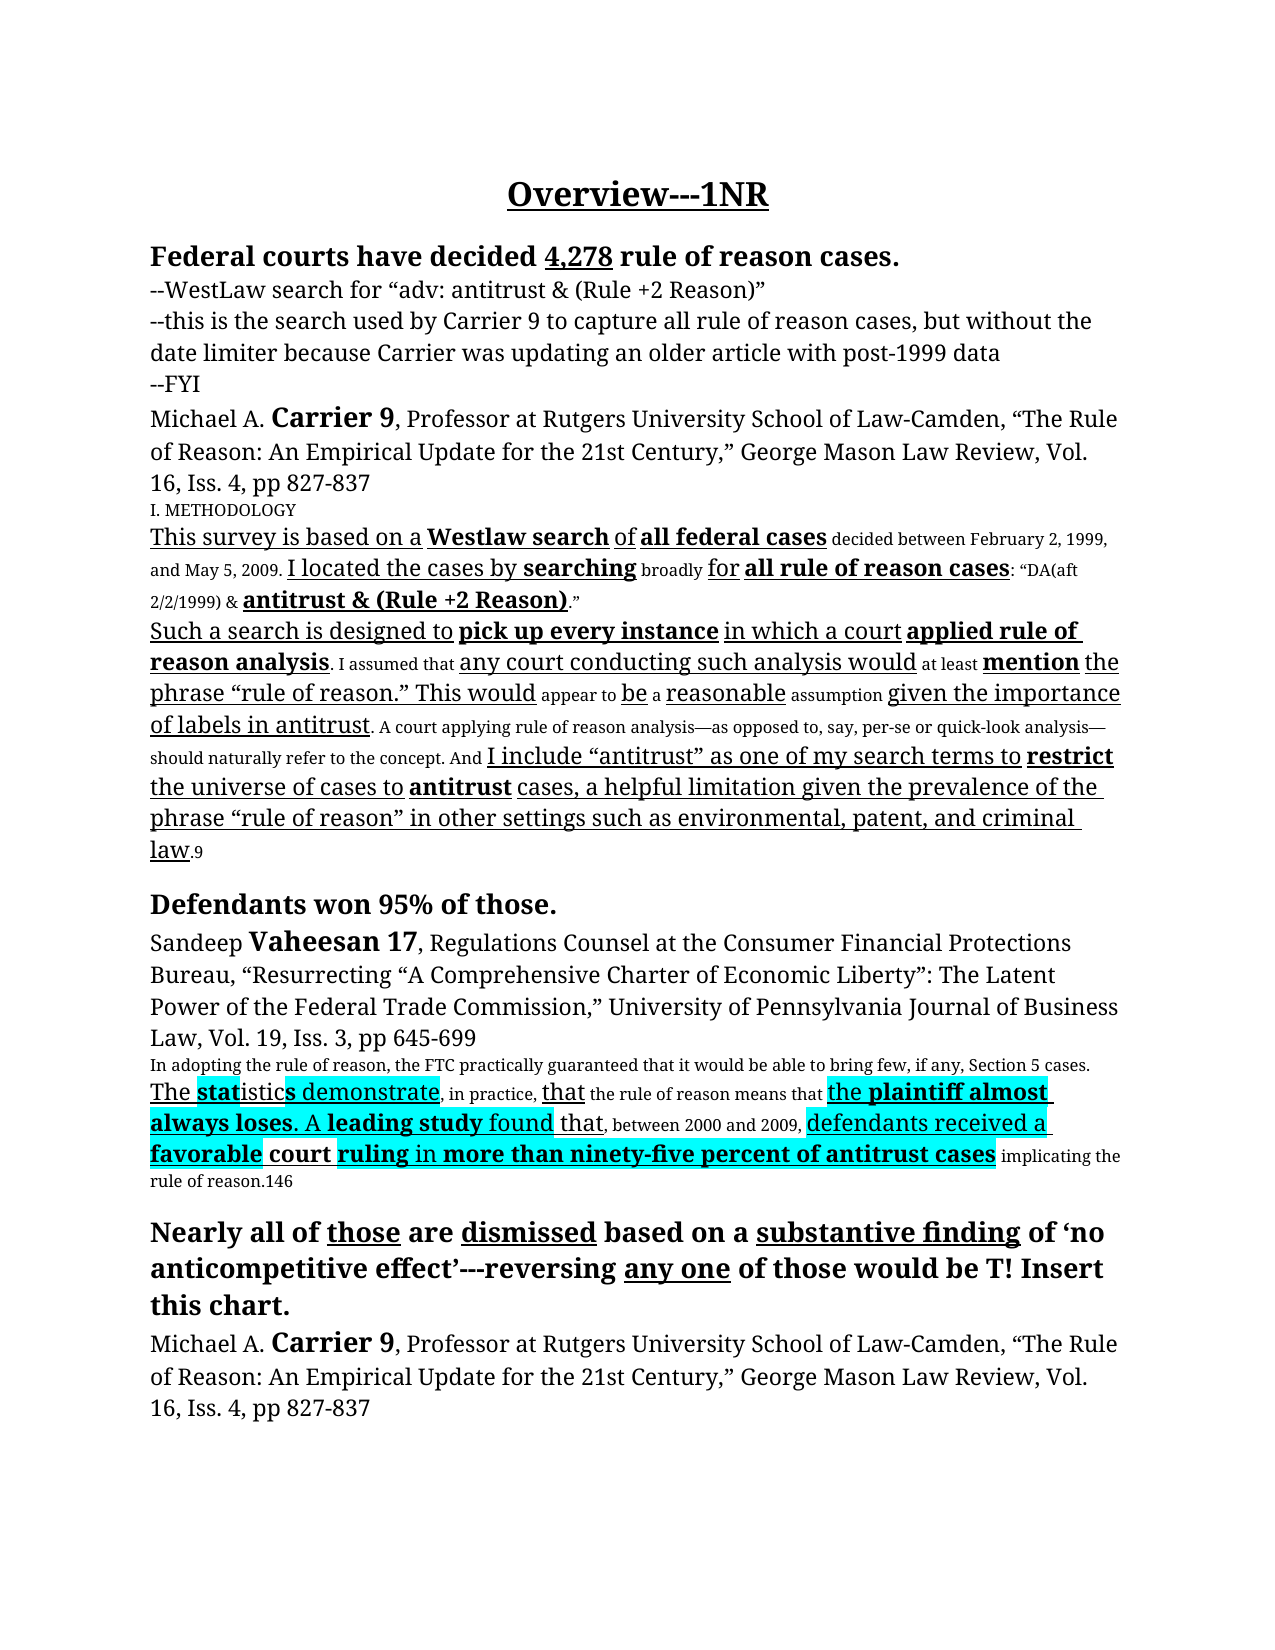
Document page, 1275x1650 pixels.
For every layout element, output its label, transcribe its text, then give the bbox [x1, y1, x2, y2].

text Michael A. Carrier 9, Professor at Rutgers University School of Law-Camden, “The Rule of Reason: An Empirical Update for the 21st Century,” George Mason Law Review, Vol. 16, Iss. 4, pp 827-837 [150, 1324, 1125, 1423]
text Sandeep Vaheesan 17, Regulations Counsel at the Consumer Financial Protections Bureau, “Resurrecting “A Comprehensive Charter of Economic Liberty”: The Latent Power of the Federal Trade Commission,” University of Pennsylvania Journal of Business Law, Vol. 19, Iss. 3, pp 645-699 [150, 922, 1125, 1053]
subtitle Defendants won 95% of those. [150, 886, 1125, 922]
text --this is the search used by Carrier 9 to capture all rule of reason cases, but without the date limiter because Carrier was updating an older article with post-1999 data [150, 305, 1125, 368]
text Michael A. Carrier 9, Professor at Rutgers University School of Law-Camden, “The Rule of Reason: An Empirical Update for the 21st Century,” George Mason Law Review, Vol. 16, Iss. 4, pp 827-837 [150, 399, 1125, 498]
text Such a search is designed to pick up every instance in which a court applied rule of reason analysis. I assumed that any court conducting such analysis would at least mention the phrase “rule of reason.” This would appear to be a reasonable assumption given the importance of labels in antitrust. A court applying rule of reason analysis—as opposed to, say, per-se or quick-look analysis—should naturally refer to the concept. And I include “antitrust” as one of my search terms to restrict the universe of cases to antitrust cases, a helpful limitation given the prevalence of the phrase “rule of reason” in other settings such as environmental, patent, and criminal law.9 [150, 615, 1125, 865]
subtitle Nearly all of those are dismissed based on a substantive finding of ‘no anticompetitive effect’---reversing any one of those would be T! Insert this chart. [150, 1213, 1125, 1324]
subtitle Federal courts have decided 4,278 rule of reason cases. [150, 237, 1125, 274]
text --WestLaw search for “adv: antitrust & (Rule +2 Reason)” [150, 274, 1125, 305]
subtitle Overview---1NR [150, 171, 1125, 216]
text This survey is based on a Westlaw search of all federal cases decided between February 2, 1999, and May 5, 2009. I located the cases by searching broadly for all rule of reason cases: “DA(aft 2/2/1999) & antitrust & (Rule +2 Reason).” [150, 521, 1125, 615]
text I. METHODOLOGY [150, 498, 1125, 521]
text In adopting the rule of reason, the FTC practically guaranteed that it would be able to bring few, if any, Section 5 cases. The statistics demonstrate, in practice, that the rule of reason means that the plaintiff almost always loses. A leading study found that, between 2000 and 2009, defendants received a favorable court ruling in more than ninety-five percent of antitrust cases implicating the rule of reason.146 [150, 1053, 1125, 1192]
text --FYI [150, 368, 1125, 399]
